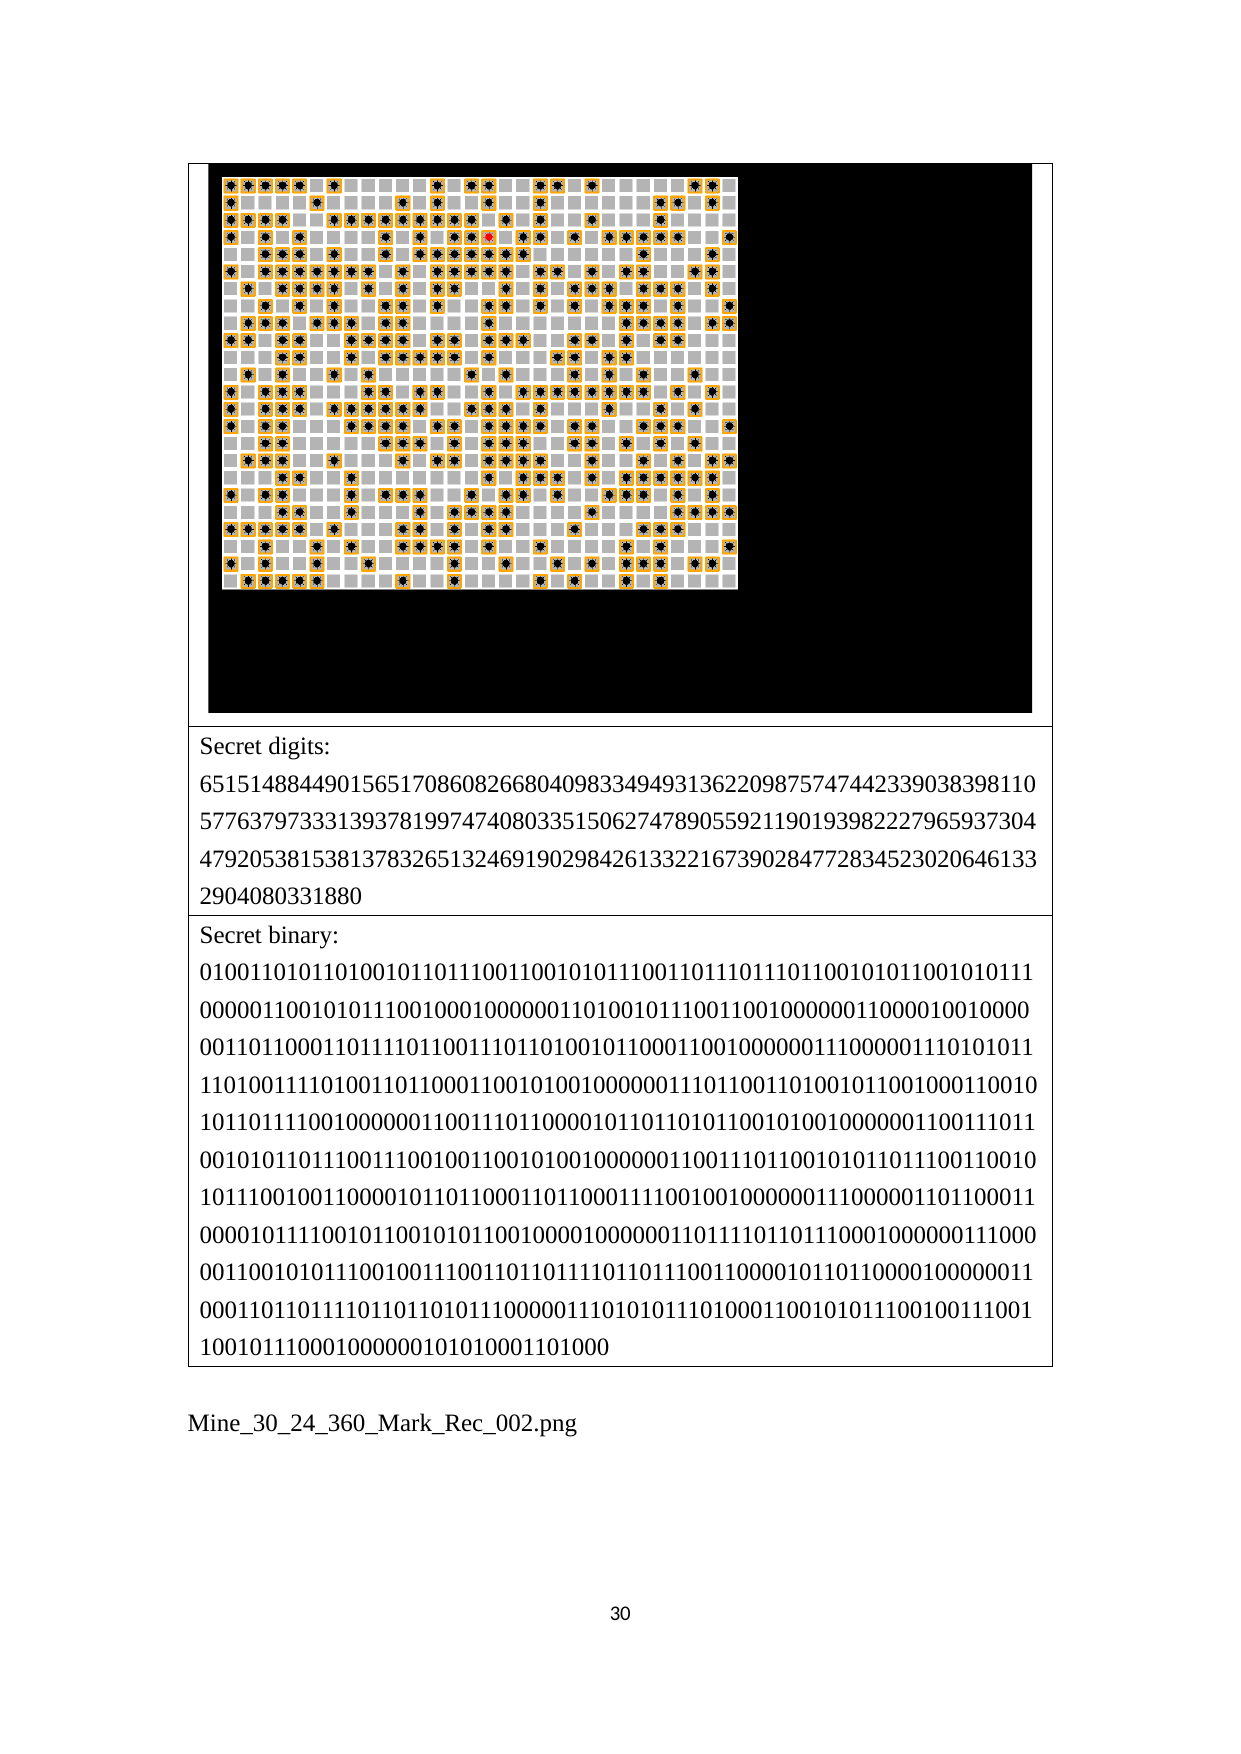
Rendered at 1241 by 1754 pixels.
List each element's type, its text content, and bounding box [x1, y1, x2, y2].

table_cell Secret digits: 6515148844901565170860826680409833494931362209875747442339038398110577637973331393781997474080335150627478905592119019398222796593730447920538153813783265132469190298426133221673902847728345230206461332904080331880 [189, 727, 1052, 914]
text Mine_30_24_360_Mark_Rec_002.png [187, 1404, 1053, 1442]
table_header [189, 164, 1052, 726]
picture [208, 163, 1033, 713]
table_cell Secret binary: 0100110101101001011011100110010101110011011101110110010101100101011100000110010101110010001000000110100101110011001000000110000100100000011011000110111101100111011010010110001100100000011100000111010101111010011110100110110001100101001000000111011001101001011001000110010101101111001000000110011101100001011011010110010100100000011001110110010101101110011100100110010100100000011001110110010101101110011001010111001001100001011011000110110001111001001000000111000001101100011000010111100101100101011001000010000001101111011011100010000001110000011001010111001001110011011011110110111001100001011011000010000001100011011011110110110101110000011101010111010001100101011100100111001100101110001000000101010001101000 [189, 916, 1052, 1366]
